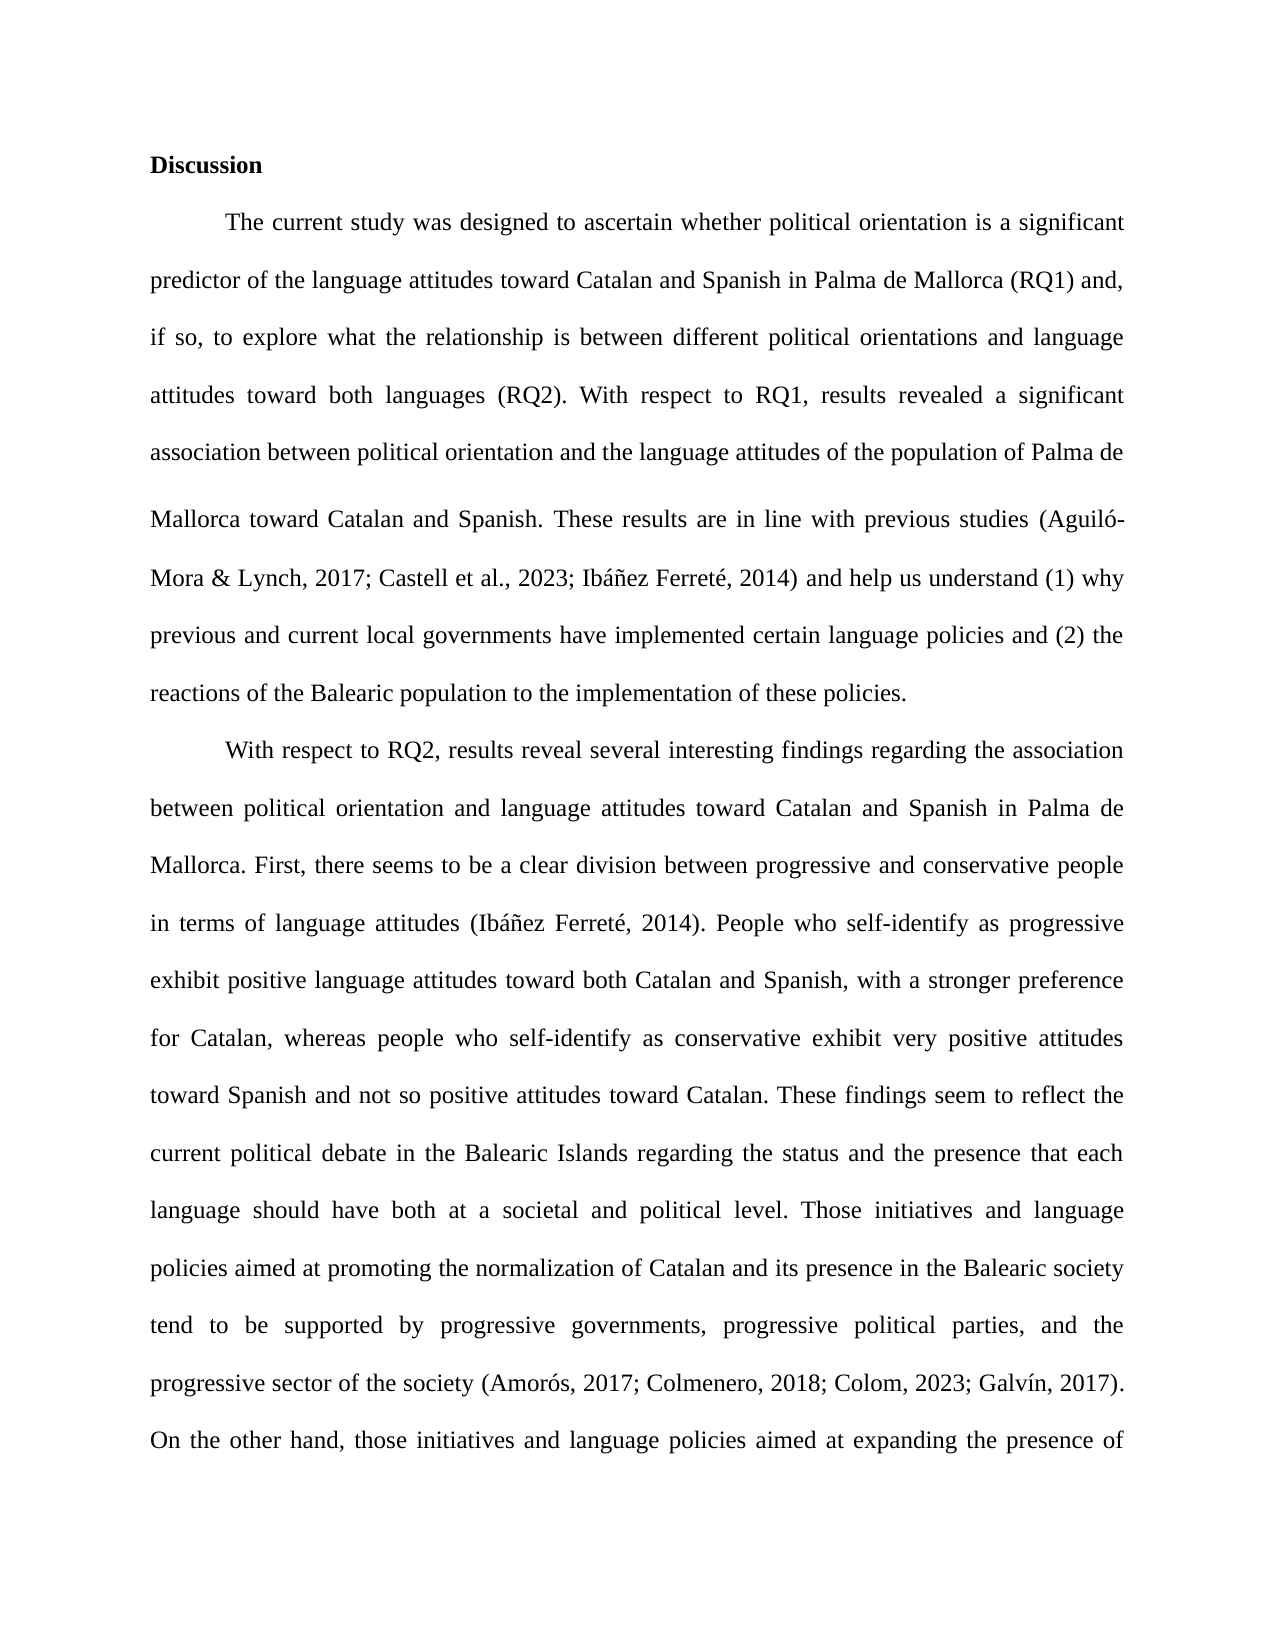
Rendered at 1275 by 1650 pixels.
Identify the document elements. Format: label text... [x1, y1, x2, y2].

text Discussion [150, 150, 1125, 179]
text The current study was designed to ascertain whether political orientation is a significant predictor of the language attitudes toward Catalan and Spanish in Palma de Mallorca (RQ1) and, if so, to explore what the relationship is between different political orientations and language attitudes toward both languages (RQ2). With respect to RQ1, results revealed a significant association between political orientation and the language attitudes of the population of Palma de Mallorca toward Catalan and Spanish. These results are in line with previous studies (Aguiló-Mora & Lynch, 2017; Castell et al., 2023; Ibáñez Ferreté, 2014) and help us understand (1) why previous and current local governments have implemented certain language policies and (2) the reactions of the Balearic population to the implementation of these policies. [150, 207, 1125, 707]
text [150, 736, 1125, 1454]
